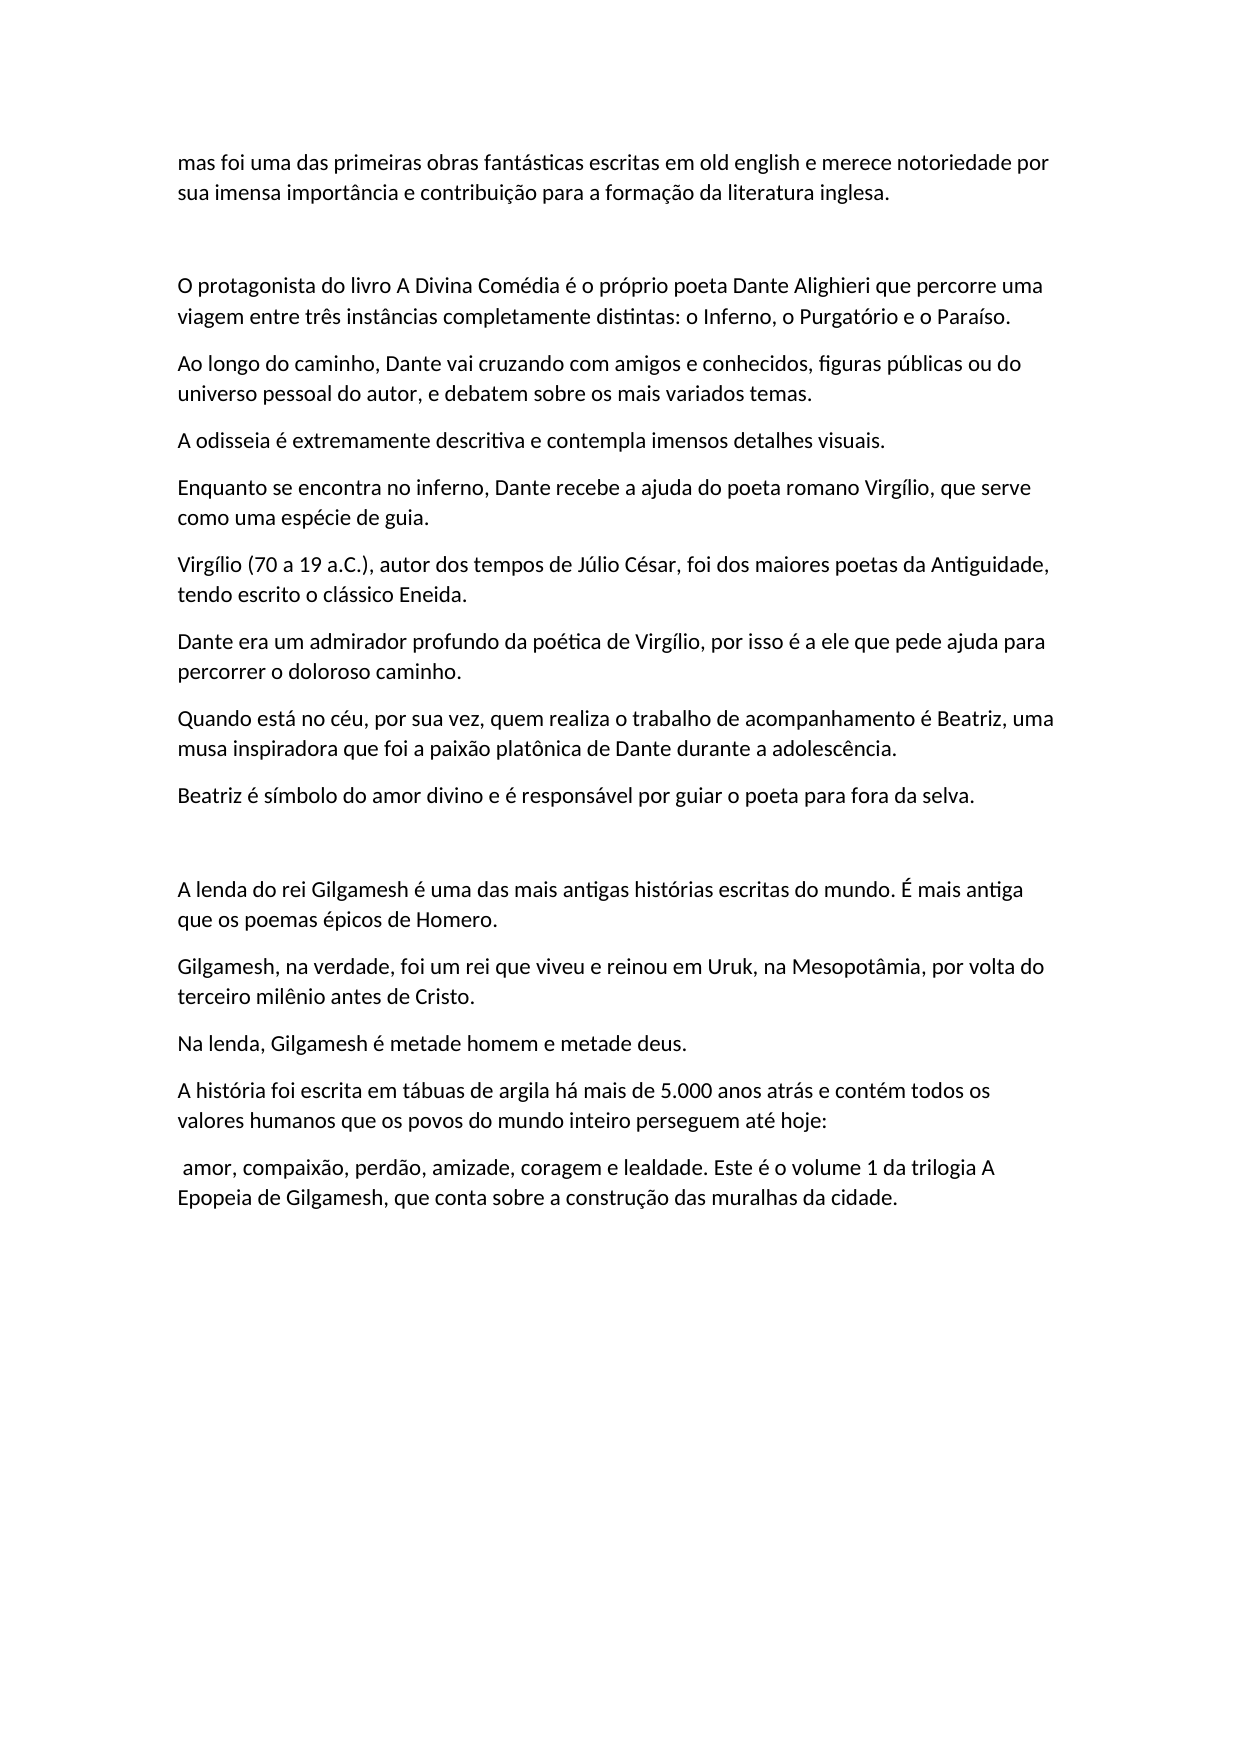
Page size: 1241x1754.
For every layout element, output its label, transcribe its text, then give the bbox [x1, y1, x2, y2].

text amor, compaixão, perdão, amizade, coragem e lealdade. Este é o volume 1 da trilogia A Epopeia de Gilgamesh, que conta sobre a construção das muralhas da cidade. [177, 1153, 1063, 1211]
text Beatriz é símbolo do amor divino e é responsável por guiar o poeta para fora da selva. [177, 781, 1063, 809]
text mas foi uma das primeiras obras fantásticas escritas em old english e merece notoriedade por sua imensa importância e contribuição para a formação da literatura inglesa. [177, 148, 1063, 206]
text Dante era um admirador profundo da poética de Virgílio, por isso é a ele que pede ajuda para percorrer o doloroso caminho. [177, 627, 1063, 685]
text Ao longo do caminho, Dante vai cruzando com amigos e conhecidos, figuras públicas ou do universo pessoal do autor, e debatem sobre os mais variados temas. [177, 349, 1063, 407]
text Gilgamesh, na verdade, foi um rei que viveu e reinou em Uruk, na Mesopotâmia, por volta do terceiro milênio antes de Cristo. [177, 952, 1063, 1010]
text A lenda do rei Gilgamesh é uma das mais antigas histórias escritas do mundo. É mais antiga que os poemas épicos de Homero. [177, 875, 1063, 933]
text Quando está no céu, por sua vez, quem realiza o trabalho de acompanhamento é Beatriz, uma musa inspiradora que foi a paixão platônica de Dante durante a adolescência. [177, 704, 1063, 762]
text Virgílio (70 a 19 a.C.), autor dos tempos de Júlio César, foi dos maiores poetas da Antiguidade, tendo escrito o clássico Eneida. [177, 550, 1063, 608]
text A odisseia é extremamente descritiva e contempla imensos detalhes visuais. [177, 426, 1063, 454]
text Na lenda, Gilgamesh é metade homem e metade deus. [177, 1029, 1063, 1057]
text A história foi escrita em tábuas de argila há mais de 5.000 anos atrás e contém todos os valores humanos que os povos do mundo inteiro perseguem até hoje: [177, 1076, 1063, 1134]
text Enquanto se encontra no inferno, Dante recebe a ajuda do poeta romano Virgílio, que serve como uma espécie de guia. [177, 473, 1063, 531]
text O protagonista do livro A Divina Comédia é o próprio poeta Dante Alighieri que percorre uma viagem entre três instâncias completamente distintas: o Inferno, o Purgatório e o Paraíso. [177, 272, 1063, 330]
